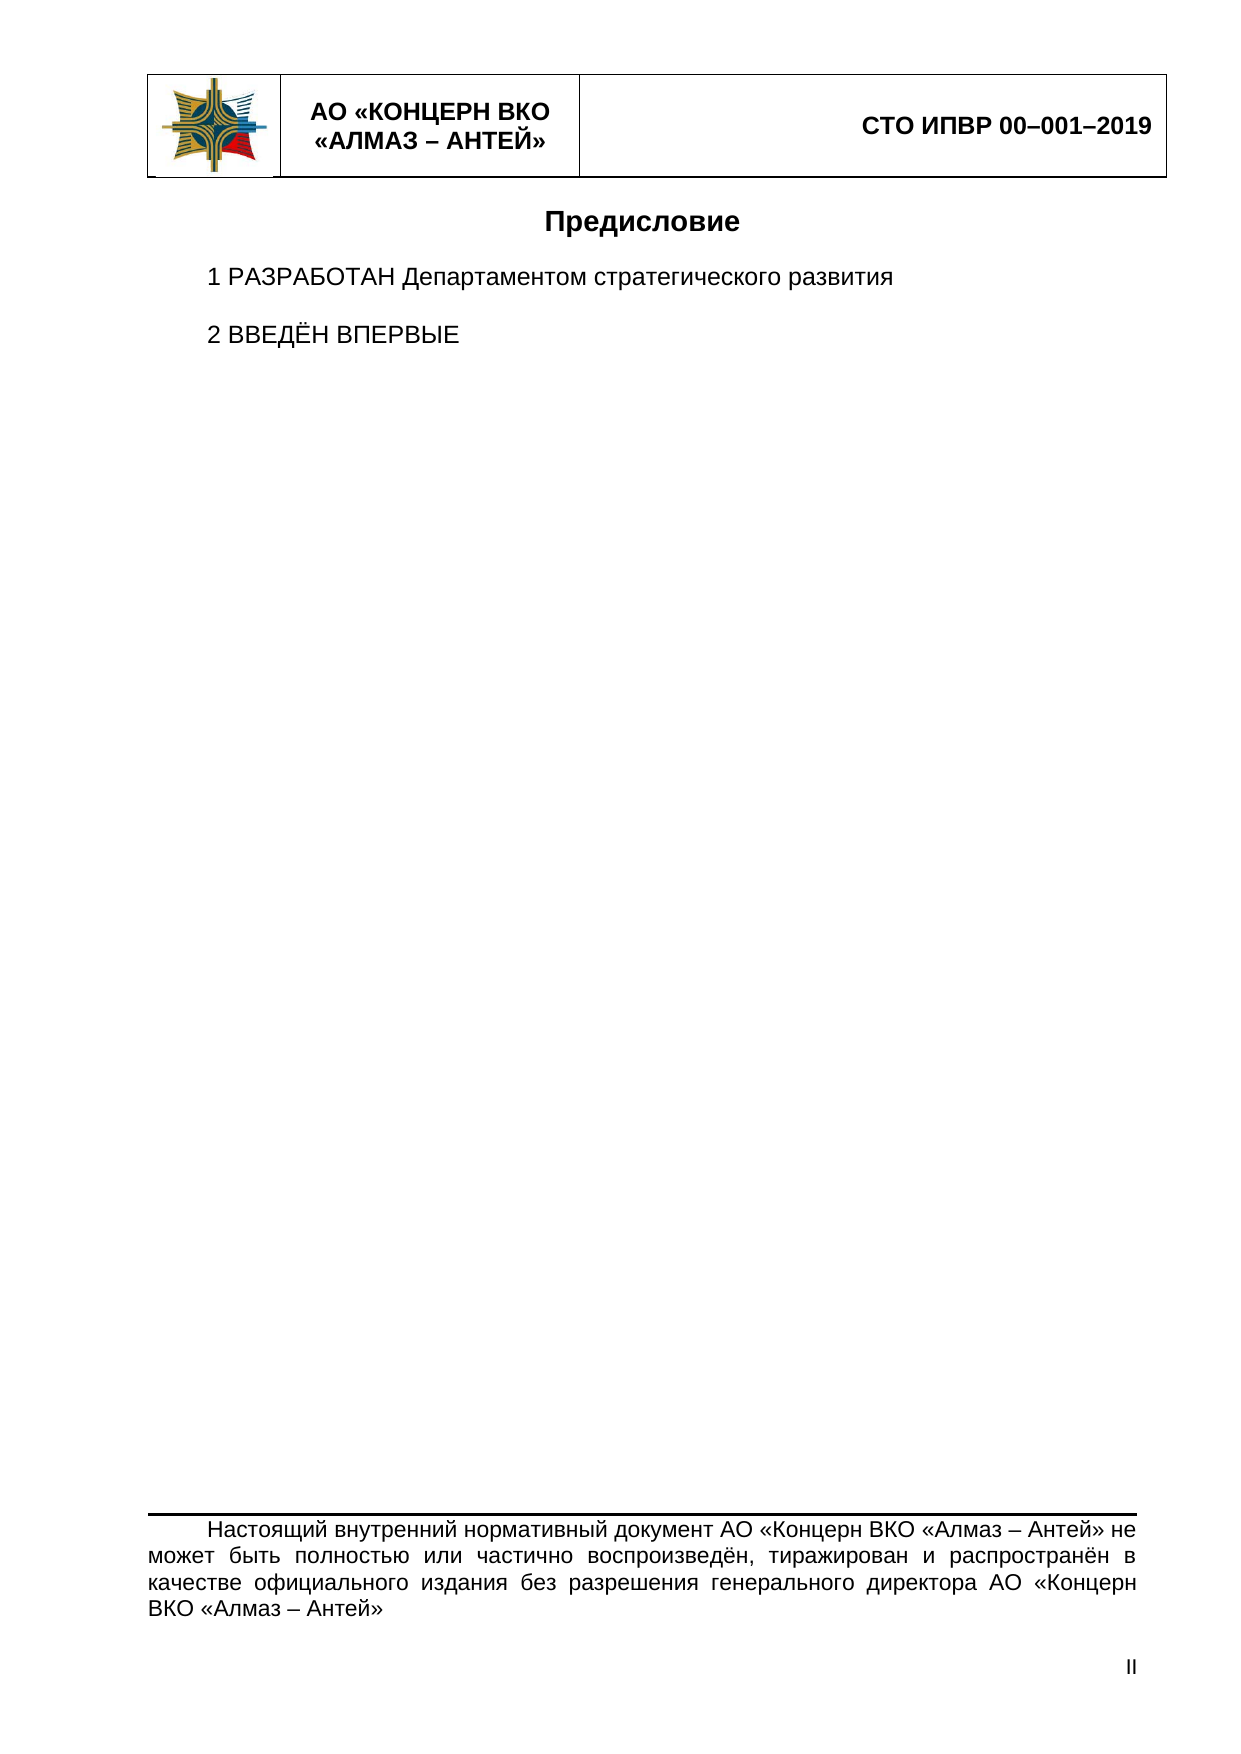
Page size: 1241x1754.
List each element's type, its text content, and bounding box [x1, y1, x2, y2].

text Предисловие [148, 204, 1137, 237]
text Настоящий внутренний нормативный документ АО «Концерн ВКО «Алмаз – Антей» не может быть полностью или частично воспроизведён, тиражирован и распространён в качестве официального издания без разрешения генерального директора АО «Концерн ВКО «Алмаз – Антей» [148, 1516, 1137, 1621]
text 2 ВВЕДЁН ВПЕРВЫЕ [148, 320, 1137, 349]
picture [155, 75, 273, 177]
text 1 РАЗРАБОТАН Департаментом стратегического развития [148, 262, 1148, 291]
